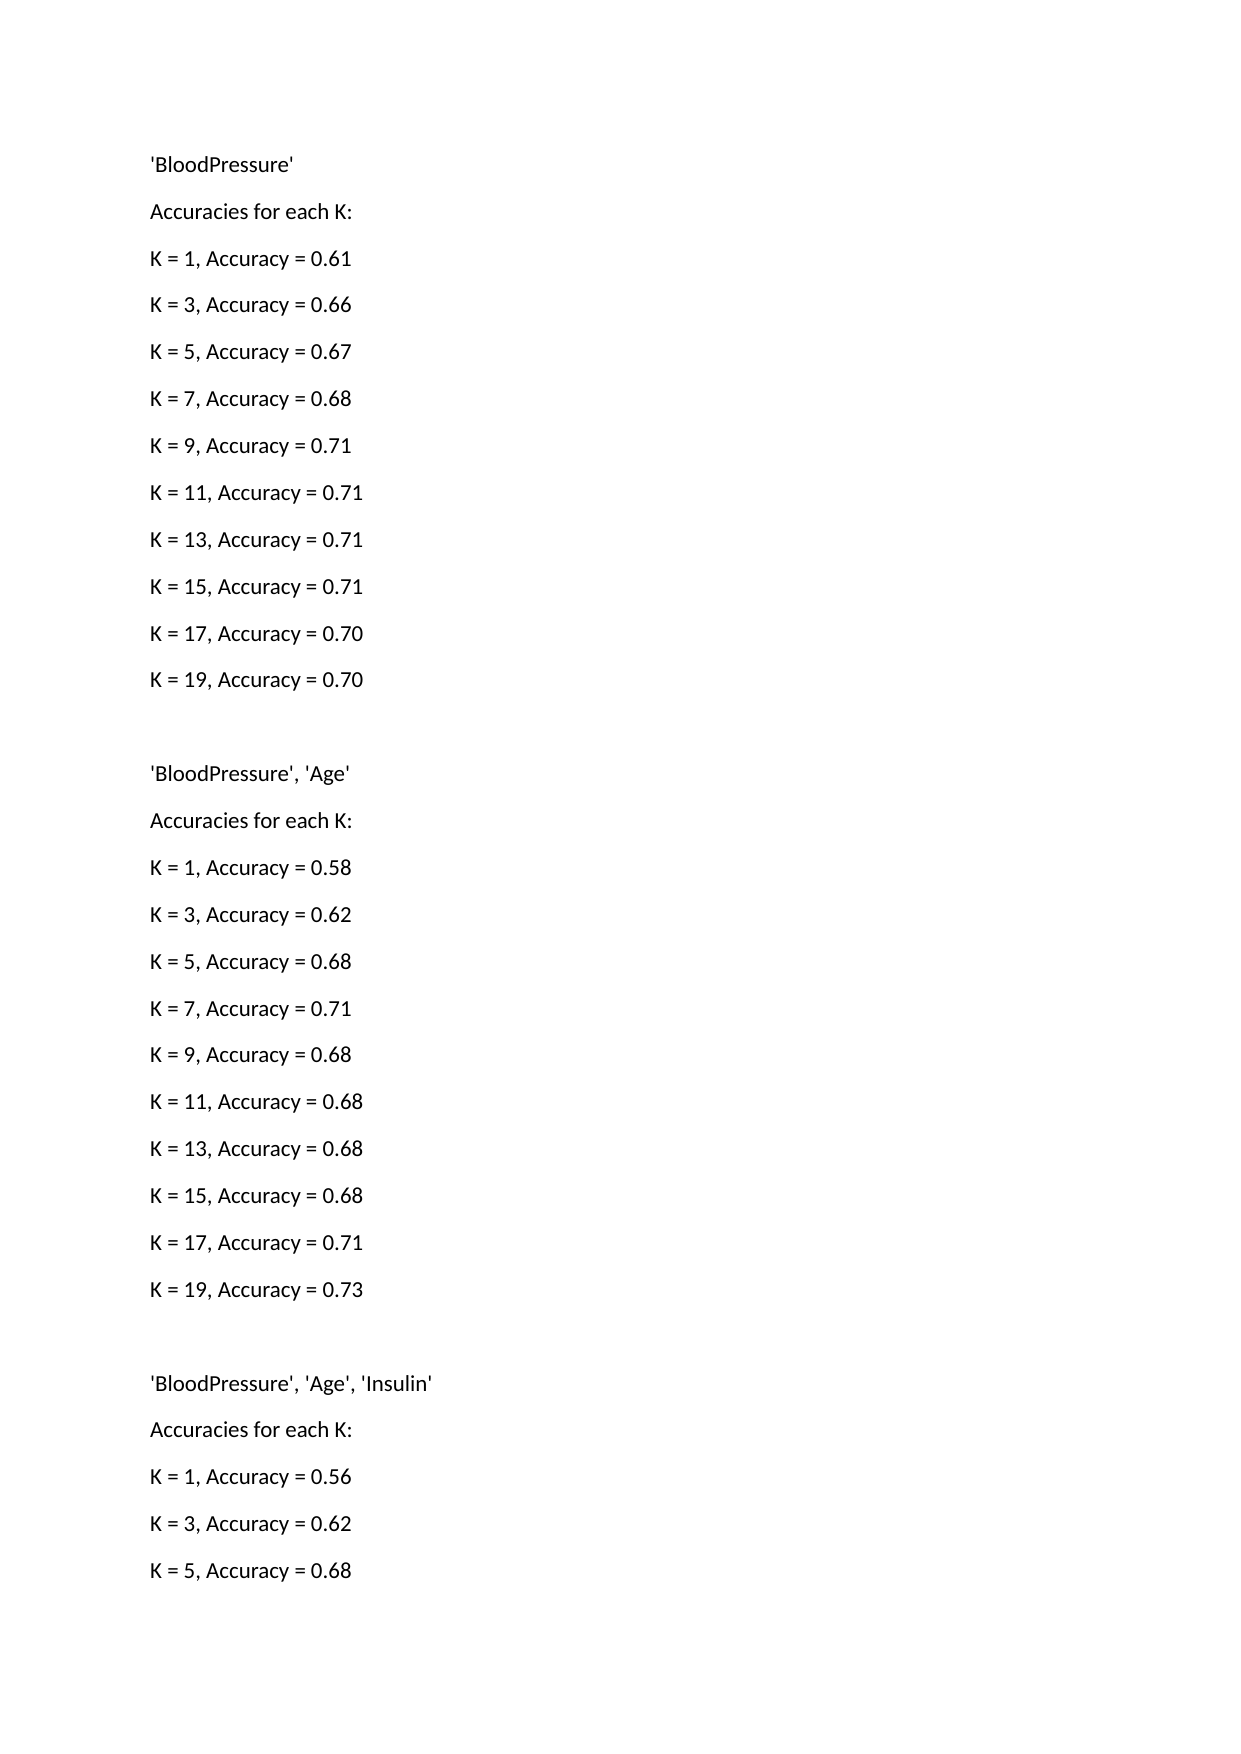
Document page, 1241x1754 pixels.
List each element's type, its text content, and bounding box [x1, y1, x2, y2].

text K = 5, Accuracy = 0.68 [150, 947, 1090, 975]
text K = 1, Accuracy = 0.56 [150, 1462, 1090, 1491]
text K = 11, Accuracy = 0.71 [150, 478, 1090, 506]
text 'BloodPressure', 'Age' [150, 759, 1090, 787]
text Accuracies for each K: [150, 197, 1090, 225]
text K = 5, Accuracy = 0.67 [150, 337, 1090, 366]
text K = 7, Accuracy = 0.68 [150, 384, 1090, 412]
text K = 13, Accuracy = 0.71 [150, 525, 1090, 553]
text 'BloodPressure' [150, 150, 1090, 178]
text K = 17, Accuracy = 0.71 [150, 1228, 1090, 1256]
text K = 9, Accuracy = 0.71 [150, 431, 1090, 459]
text K = 3, Accuracy = 0.66 [150, 291, 1090, 319]
text K = 1, Accuracy = 0.58 [150, 853, 1090, 881]
text K = 1, Accuracy = 0.61 [150, 244, 1090, 272]
text Accuracies for each K: [150, 806, 1090, 834]
text Accuracies for each K: [150, 1416, 1090, 1444]
text K = 9, Accuracy = 0.68 [150, 1041, 1090, 1069]
text K = 3, Accuracy = 0.62 [150, 1509, 1090, 1537]
text K = 5, Accuracy = 0.68 [150, 1556, 1090, 1584]
text K = 19, Accuracy = 0.70 [150, 666, 1090, 694]
text K = 13, Accuracy = 0.68 [150, 1134, 1090, 1162]
text K = 3, Accuracy = 0.62 [150, 900, 1090, 928]
text K = 15, Accuracy = 0.68 [150, 1181, 1090, 1209]
text 'BloodPressure', 'Age', 'Insulin' [150, 1369, 1090, 1397]
text K = 17, Accuracy = 0.70 [150, 619, 1090, 647]
text K = 15, Accuracy = 0.71 [150, 572, 1090, 600]
text K = 7, Accuracy = 0.71 [150, 994, 1090, 1022]
text K = 19, Accuracy = 0.73 [150, 1275, 1090, 1303]
text K = 11, Accuracy = 0.68 [150, 1087, 1090, 1116]
